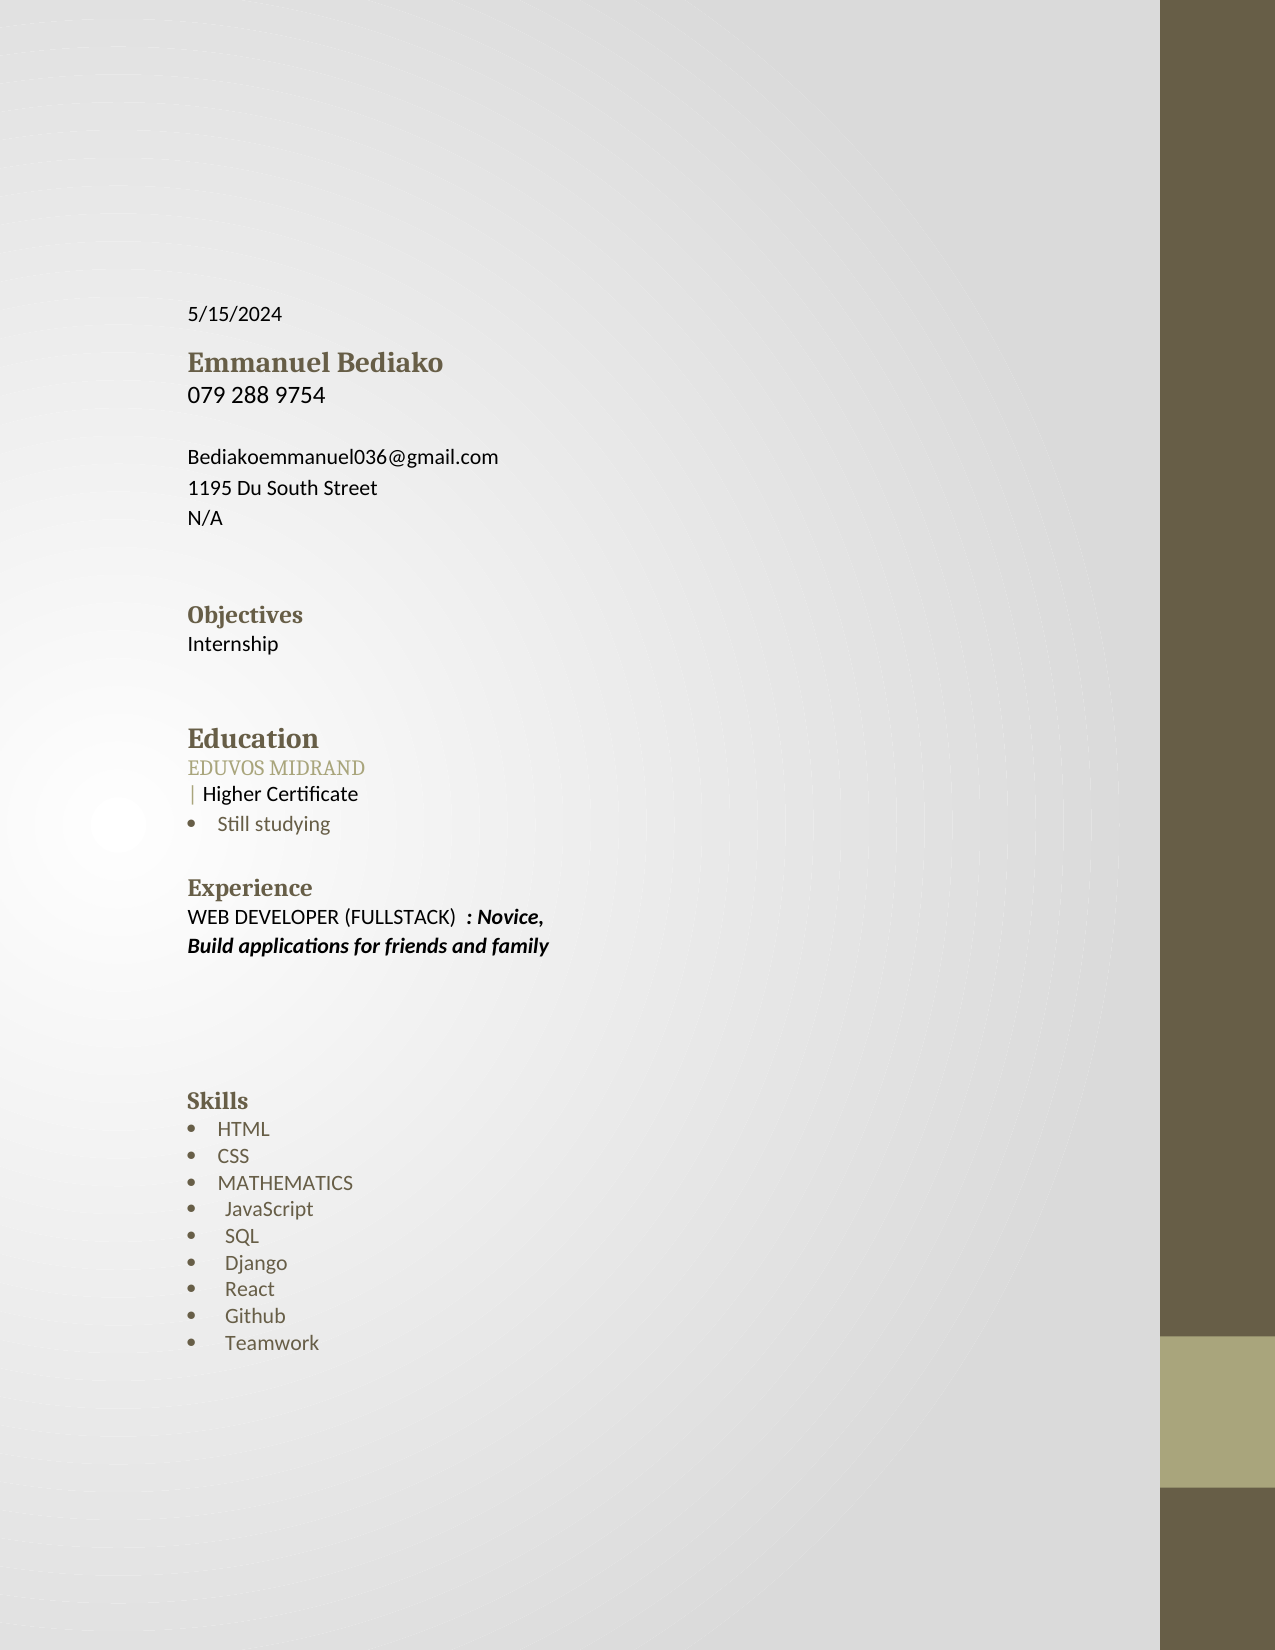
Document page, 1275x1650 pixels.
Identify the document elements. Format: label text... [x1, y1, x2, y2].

list Django [187, 1249, 1125, 1275]
text Education [187, 722, 1125, 755]
list JavaScript [187, 1195, 1125, 1222]
list React [187, 1275, 1125, 1302]
list SQL [187, 1222, 1125, 1249]
text EDUVOS MIDRAND [187, 755, 1125, 781]
subtitle Skills [187, 1087, 1125, 1115]
list Still studying [187, 810, 1125, 837]
text | Higher Certificate [187, 781, 1125, 807]
list Teamwork [187, 1329, 1125, 1355]
list HTML [187, 1115, 1125, 1142]
subtitle Objectives [187, 601, 1125, 630]
list CSS [187, 1142, 1125, 1169]
text WEB DEVELOPER (FULLSTACK) : Novice, [187, 903, 1125, 929]
subtitle Experience [187, 874, 1125, 903]
list MATHEMATICS [187, 1169, 1125, 1195]
text Build applications for friends and family [187, 932, 1125, 959]
list Github [187, 1302, 1125, 1329]
text Internship [187, 630, 1125, 657]
